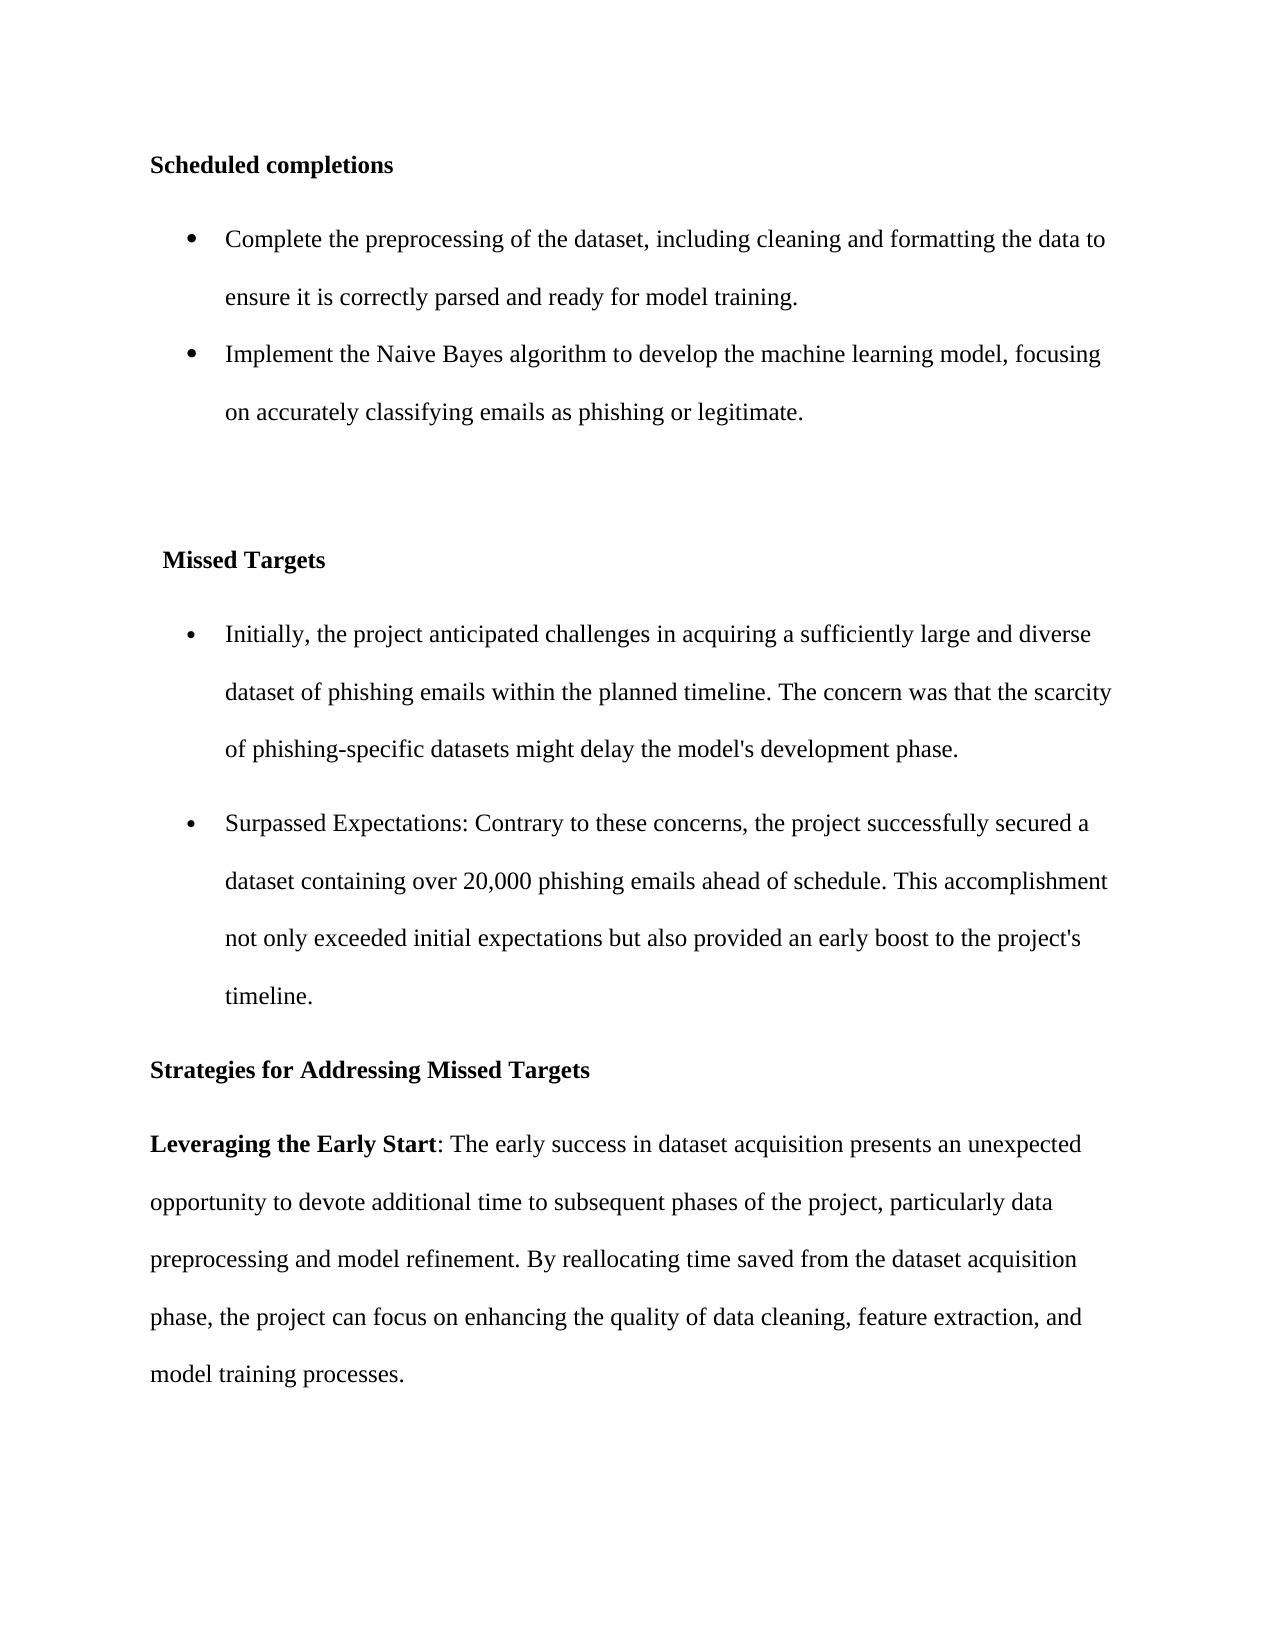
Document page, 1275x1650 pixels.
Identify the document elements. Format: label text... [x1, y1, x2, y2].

list Initially, the project anticipated challenges in acquiring a sufficiently large and diverse dataset of phishing emails within the planned timeline. The concern was that the scarcity of phishing-specific datasets might delay the model's development phase. [187, 619, 1125, 763]
text Missed Targets [150, 545, 1125, 574]
list Implement the Naive Bayes algorithm to develop the machine learning model, focusing on accurately classifying emails as phishing or legitimate. [187, 339, 1125, 425]
text Leveraging the Early Start: The early success in dataset acquisition presents an unexpected opportunity to devote additional time to subsequent phases of the project, particularly data preprocessing and model refinement. By reallocating time saved from the dataset acquisition phase, the project can focus on enhancing the quality of data cleaning, feature extraction, and model training processes. [150, 1129, 1125, 1388]
list Complete the preprocessing of the dataset, including cleaning and formatting the data to ensure it is correctly parsed and ready for model training. [187, 224, 1125, 310]
text Strategies for Addressing Missed Targets [150, 1055, 1125, 1084]
list Surpassed Expectations: Contrary to these concerns, the project successfully secured a dataset containing over 20,000 phishing emails ahead of schedule. This accomplishment not only exceeded initial expectations but also provided an early boost to the project's timeline. [187, 808, 1125, 1009]
text Scheduled completions [150, 150, 1125, 179]
